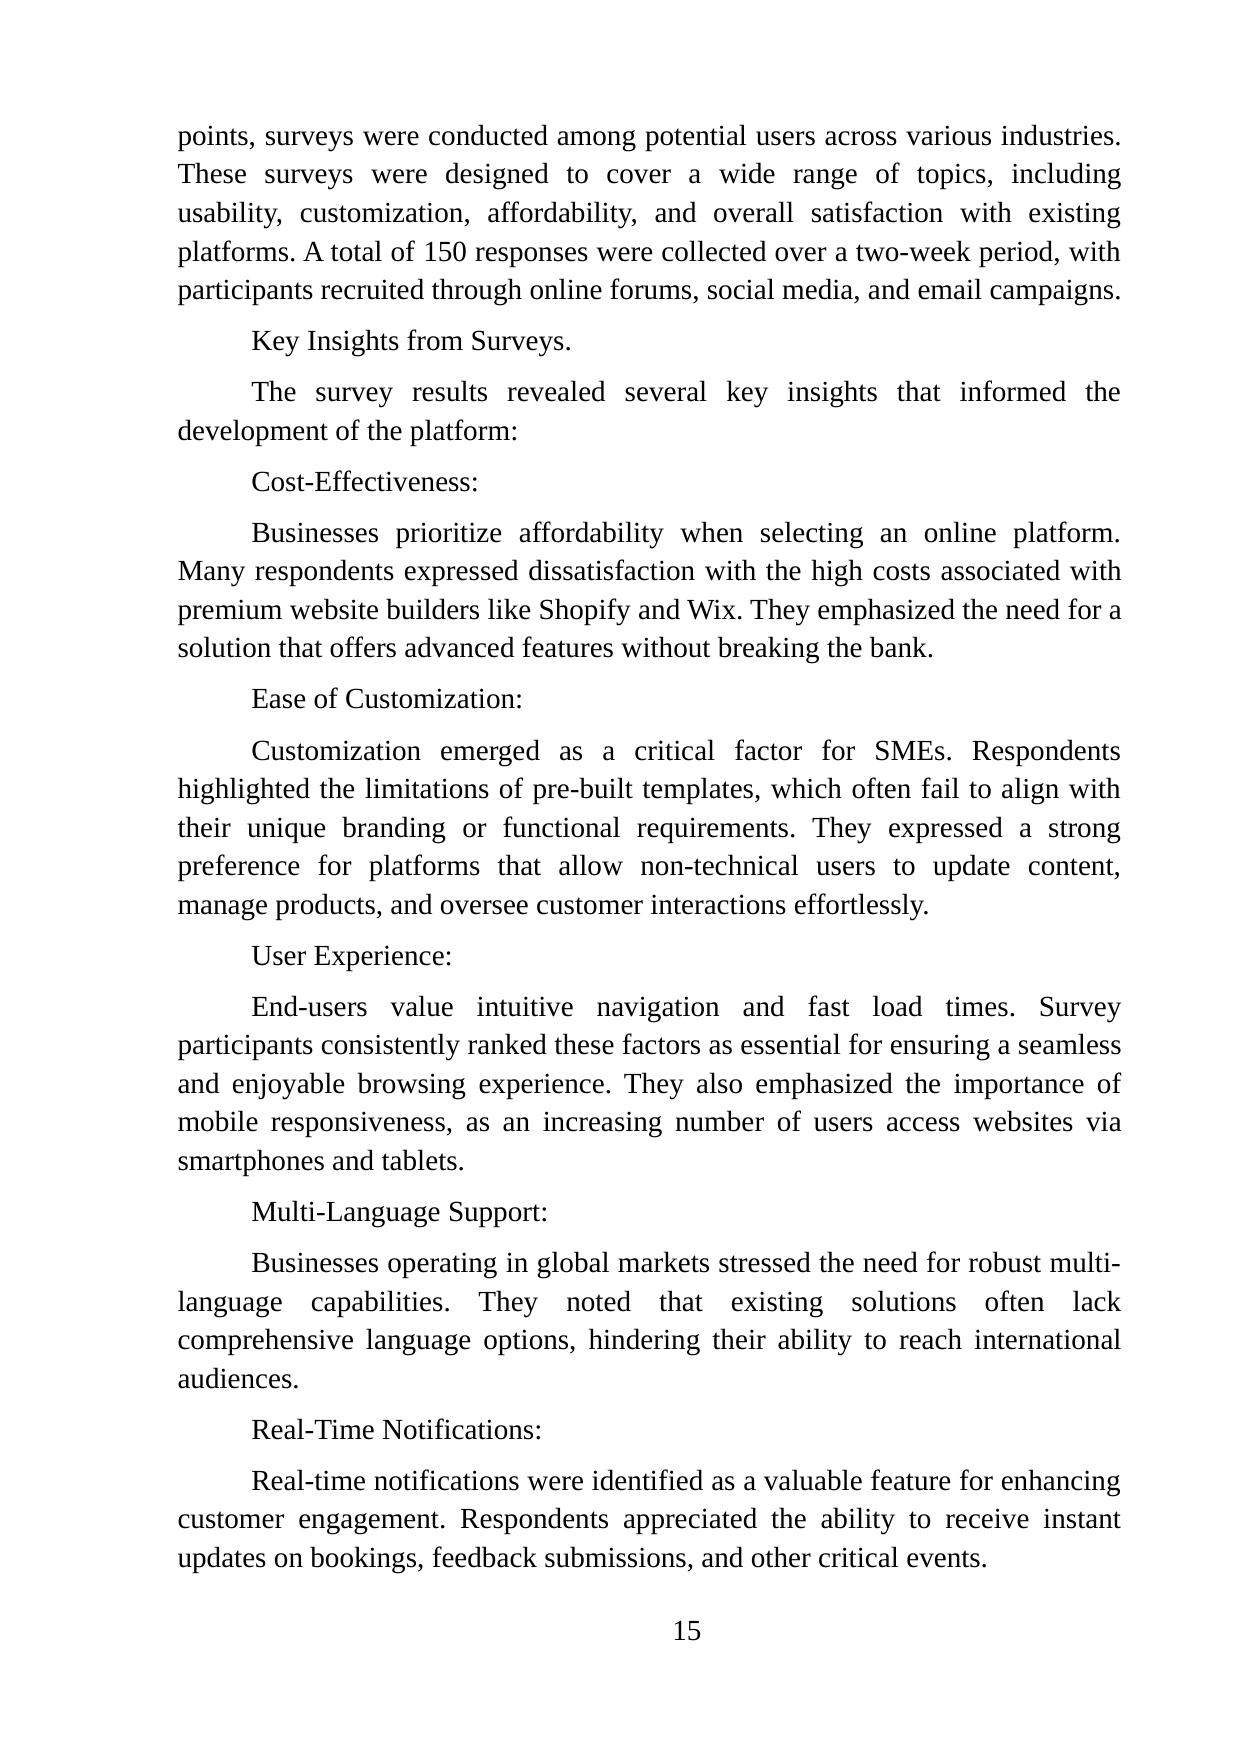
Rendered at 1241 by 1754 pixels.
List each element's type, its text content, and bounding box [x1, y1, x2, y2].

text User Experience: [177, 938, 1122, 971]
text Key Insights from Surveys. [177, 323, 1122, 357]
text Real-Time Notifications: [177, 1412, 1122, 1445]
text Real-time notifications were identified as a valuable feature for enhancing customer engagement. Respondents appreciated the ability to receive instant updates on bookings, feedback submissions, and other critical events. [177, 1463, 1122, 1573]
text Businesses operating in global markets stressed the need for robust multi-language capabilities. They noted that existing solutions often lack comprehensive language options, hindering their ability to reach international audiences. [177, 1245, 1122, 1394]
text Businesses prioritize affordability when selecting an online platform. Many respondents expressed dissatisfaction with the high costs associated with premium website builders like Shopify and Wix. They emphasized the need for a solution that offers advanced features without breaking the bank. [177, 515, 1122, 664]
text Multi-Language Support: [177, 1194, 1122, 1228]
text Ease of Customization: [177, 682, 1122, 715]
text Cost-Effectiveness: [177, 464, 1122, 497]
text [177, 118, 1122, 306]
text End-users value intuitive navigation and fast load times. Survey participants consistently ranked these factors as essential for ensuring a seamless and enjoyable browsing experience. They also emphasized the importance of mobile responsiveness, as an increasing number of users access websites via smartphones and tablets. [177, 989, 1122, 1177]
text The survey results revealed several key insights that informed the development of the platform: [177, 374, 1122, 446]
text Customization emerged as a critical factor for SMEs. Respondents highlighted the limitations of pre-built templates, which often fail to align with their unique branding or functional requirements. They expressed a strong preference for platforms that allow non-technical users to update content, manage products, and oversee customer interactions effortlessly. [177, 733, 1122, 920]
